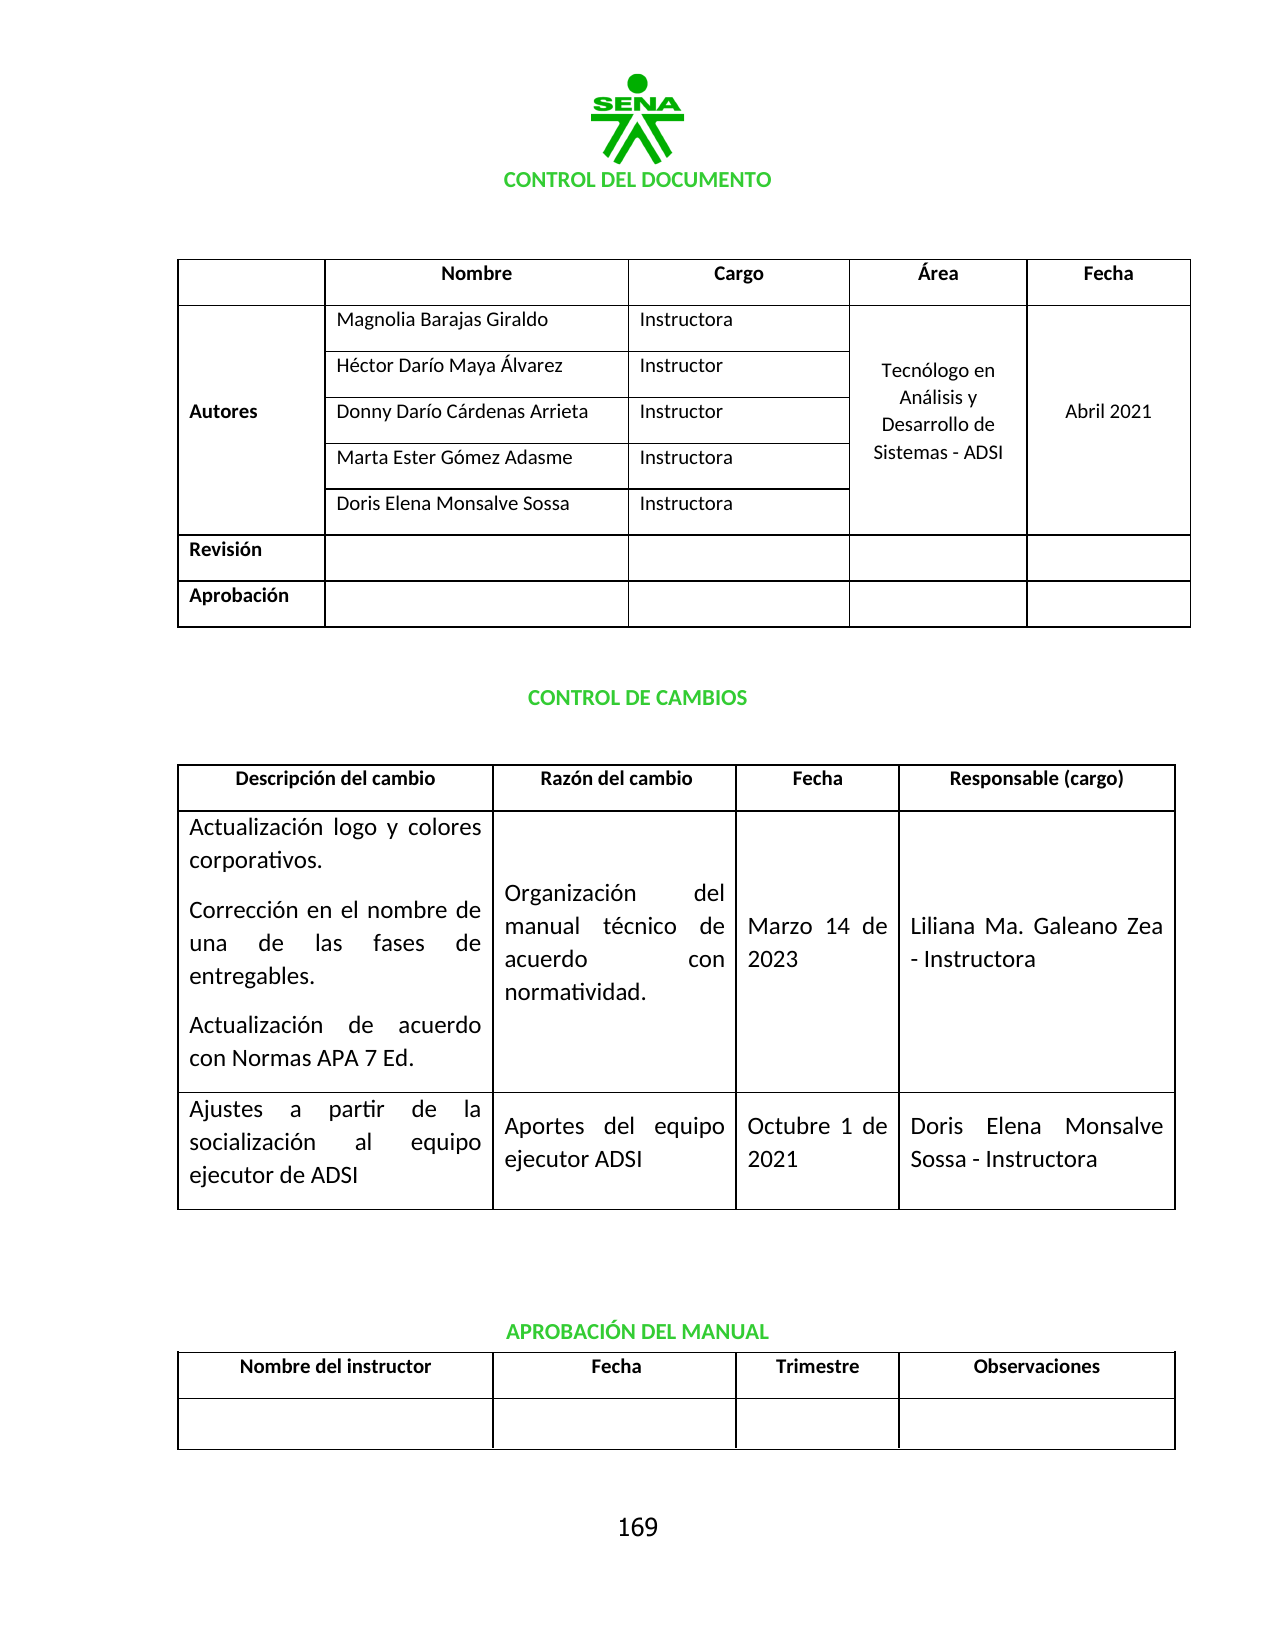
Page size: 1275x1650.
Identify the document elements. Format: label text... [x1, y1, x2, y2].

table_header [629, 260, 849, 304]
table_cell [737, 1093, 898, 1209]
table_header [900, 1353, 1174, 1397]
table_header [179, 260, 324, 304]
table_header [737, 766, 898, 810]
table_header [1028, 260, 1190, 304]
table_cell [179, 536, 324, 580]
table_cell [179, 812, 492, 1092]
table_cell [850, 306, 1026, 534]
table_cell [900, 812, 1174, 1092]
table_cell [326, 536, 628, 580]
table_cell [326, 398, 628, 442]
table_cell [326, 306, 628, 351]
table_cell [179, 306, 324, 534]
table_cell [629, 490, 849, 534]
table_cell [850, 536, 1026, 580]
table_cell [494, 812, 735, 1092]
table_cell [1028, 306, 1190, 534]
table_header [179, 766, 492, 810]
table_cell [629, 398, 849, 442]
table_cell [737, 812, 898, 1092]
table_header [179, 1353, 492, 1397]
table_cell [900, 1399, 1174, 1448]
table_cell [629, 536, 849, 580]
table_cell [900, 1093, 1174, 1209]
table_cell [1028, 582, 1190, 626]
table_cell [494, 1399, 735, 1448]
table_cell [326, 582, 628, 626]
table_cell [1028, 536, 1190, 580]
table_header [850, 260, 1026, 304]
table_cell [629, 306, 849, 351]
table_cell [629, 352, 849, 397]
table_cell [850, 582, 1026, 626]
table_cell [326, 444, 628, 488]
text CONTROL DEL DOCUMENTO [177, 165, 1098, 193]
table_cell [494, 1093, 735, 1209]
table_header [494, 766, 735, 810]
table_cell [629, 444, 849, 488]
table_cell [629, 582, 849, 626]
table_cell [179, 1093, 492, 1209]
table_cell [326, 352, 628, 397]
text CONTROL DE CAMBIOS [177, 683, 1098, 711]
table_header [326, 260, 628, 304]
text APROBACIÓN DEL MANUAL [177, 1317, 1098, 1345]
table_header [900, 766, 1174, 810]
picture [591, 73, 685, 165]
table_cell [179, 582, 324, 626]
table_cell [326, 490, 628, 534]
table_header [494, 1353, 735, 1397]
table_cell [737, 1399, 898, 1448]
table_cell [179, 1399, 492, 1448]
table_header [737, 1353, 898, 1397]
